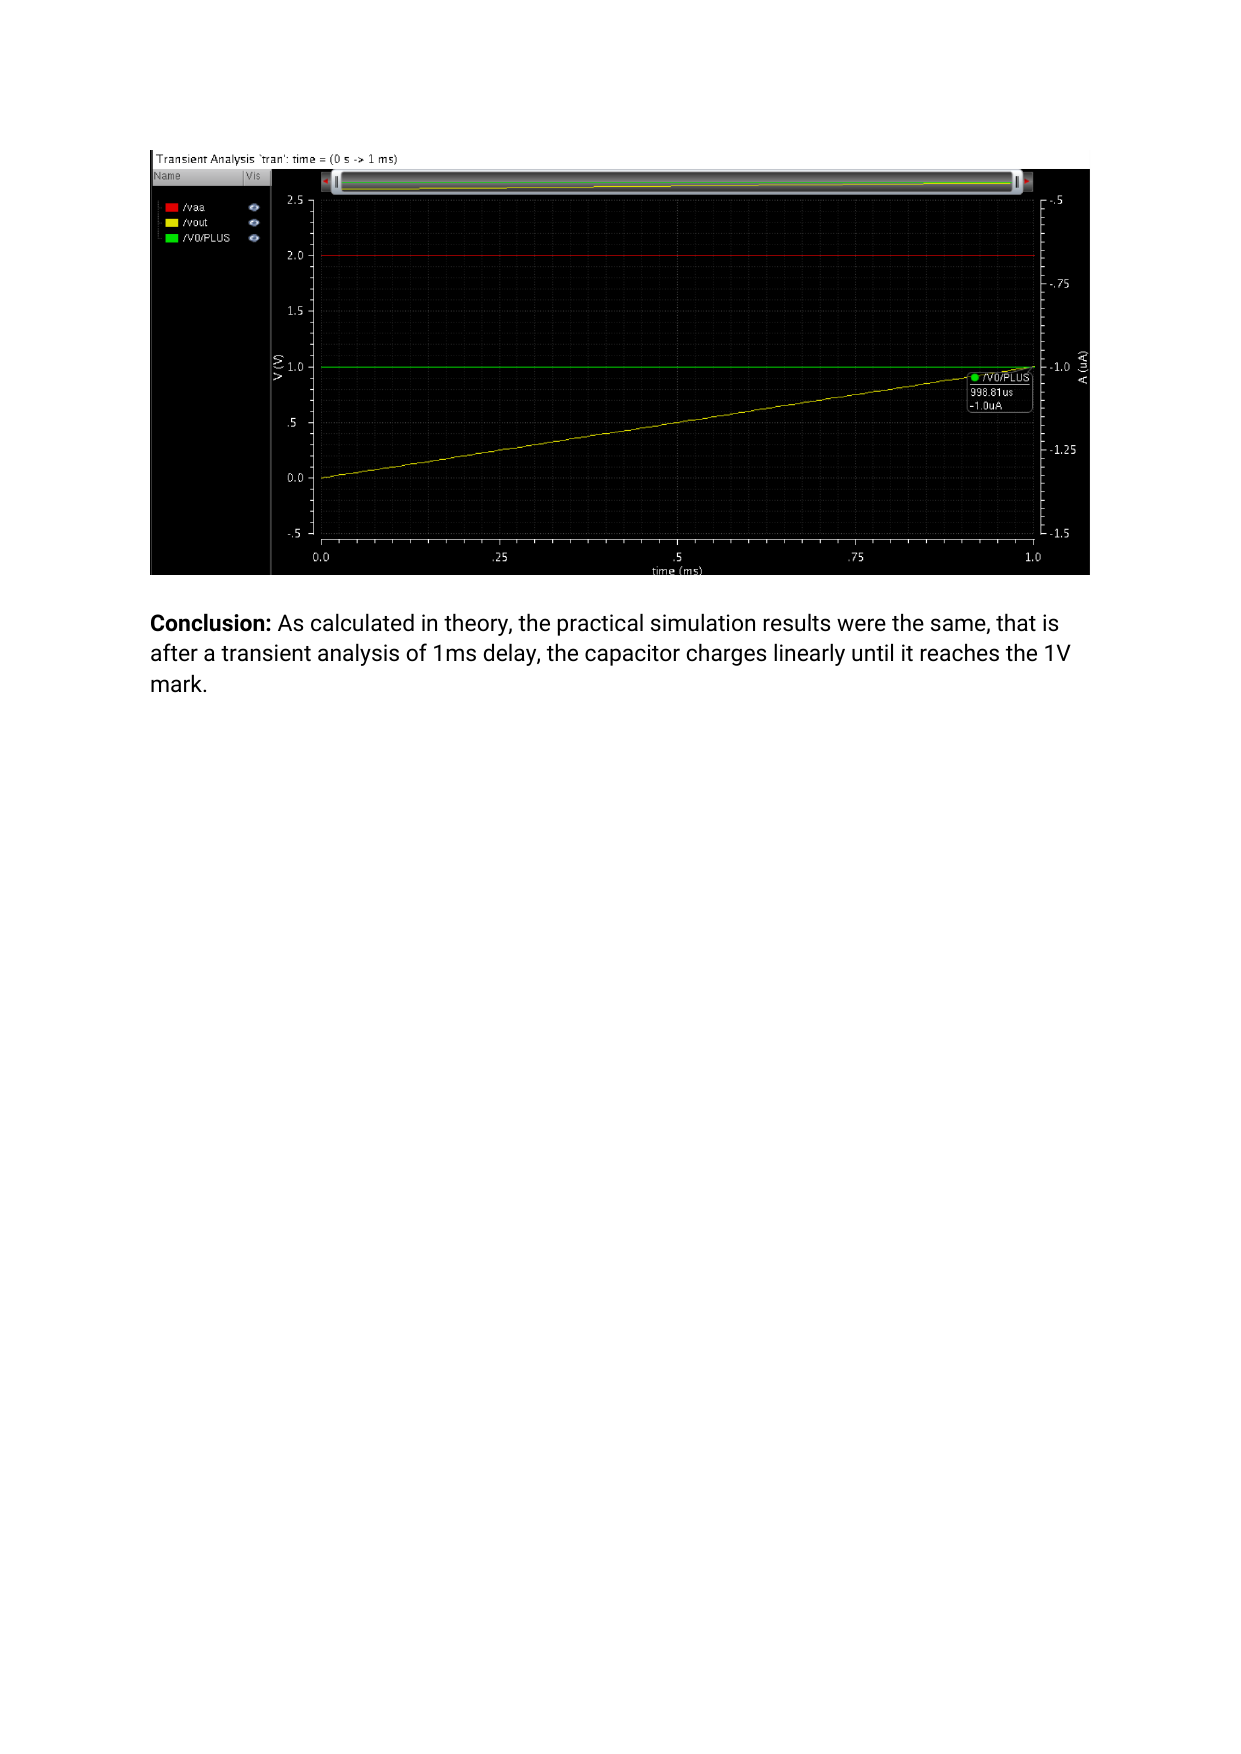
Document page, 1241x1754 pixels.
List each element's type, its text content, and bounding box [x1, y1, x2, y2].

text Conclusion: As calculated in theory, the practical simulation results were the same, that is after a transient analysis of 1ms delay, the capacitor charges linearly until it reaches the 1V mark. [150, 610, 1090, 698]
picture [150, 150, 1091, 575]
